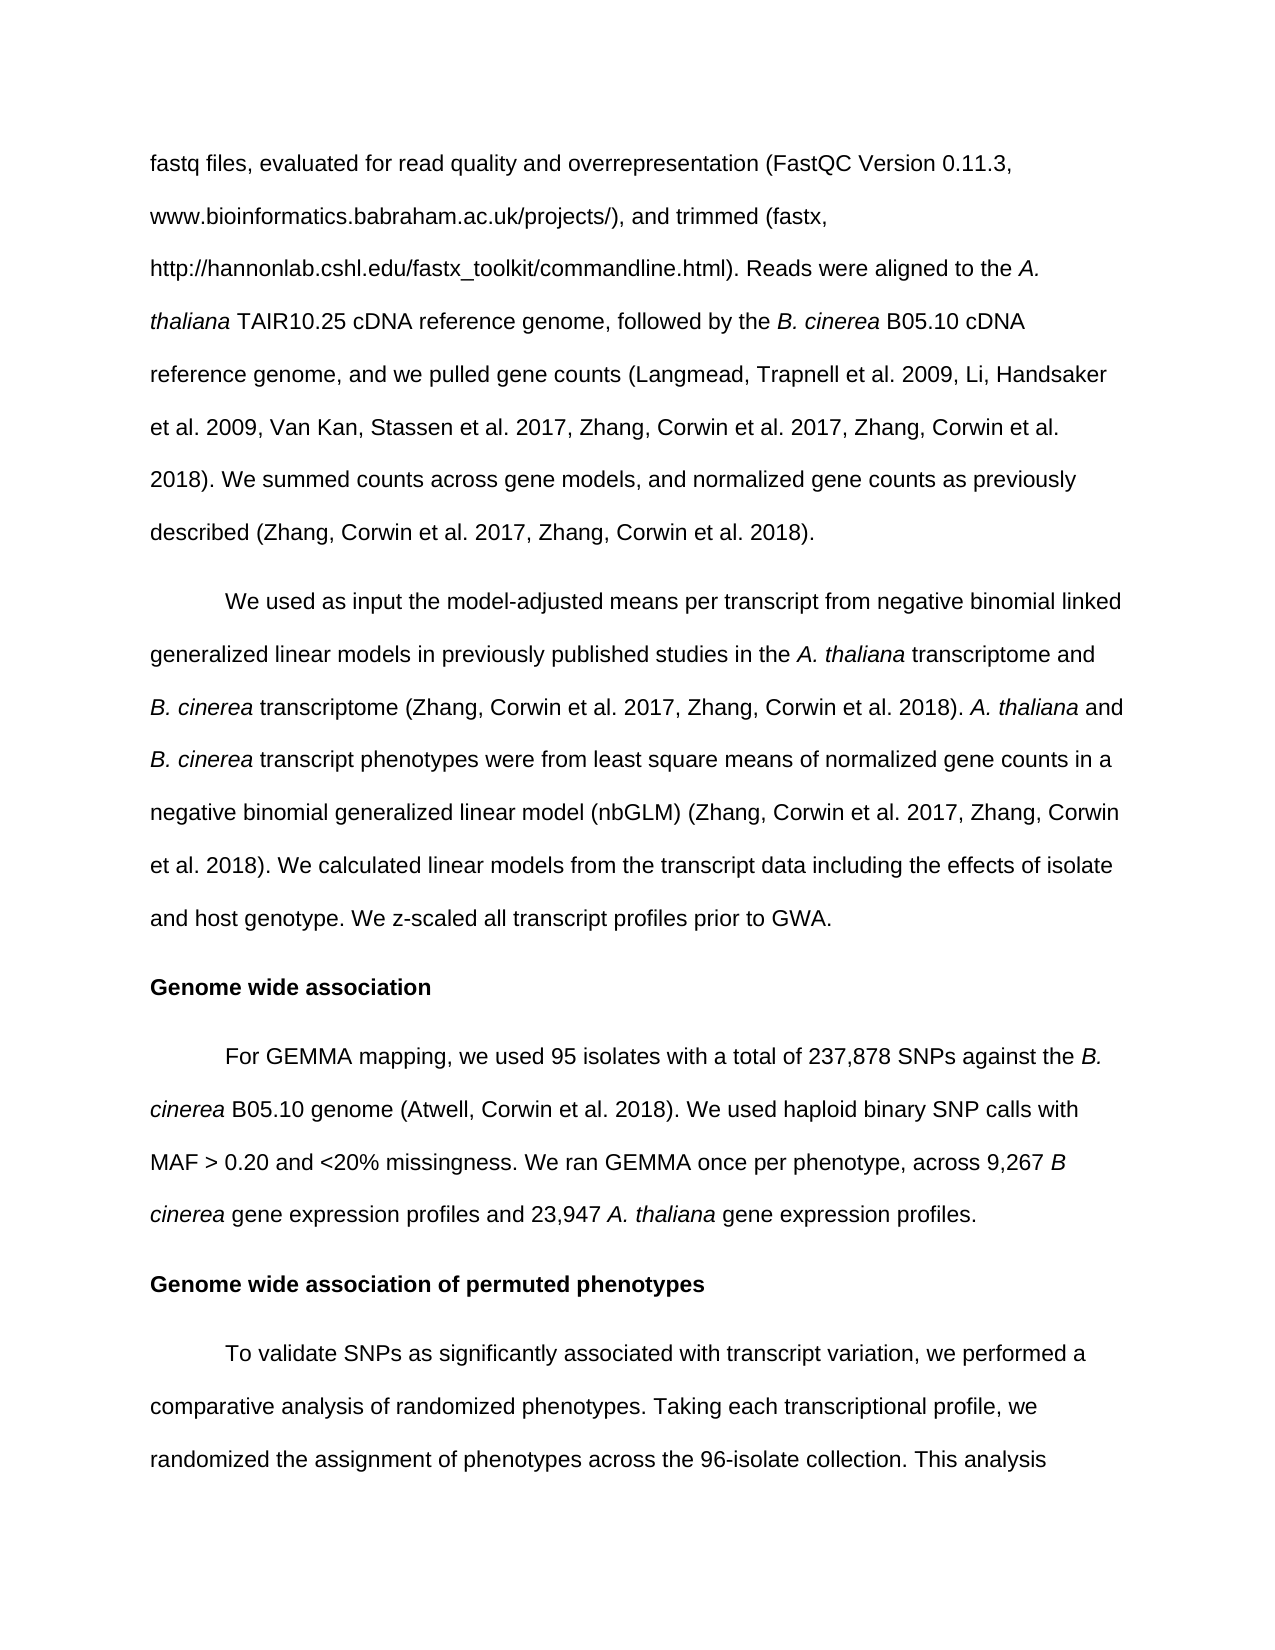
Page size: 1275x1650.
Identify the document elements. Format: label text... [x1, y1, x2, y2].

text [150, 150, 1125, 545]
text We used as input the model-adjusted means per transcript from negative binomial linked generalized linear models in previously published studies in the A. thaliana transcriptome and B. cinerea transcriptome (Zhang, Corwin et al. 2017, Zhang, Corwin et al. 2018). A. thaliana and B. cinerea transcript phenotypes were from least square means of normalized gene counts in a negative binomial generalized linear model (nbGLM) (Zhang, Corwin et al. 2017, Zhang, Corwin et al. 2018). We calculated linear models from the transcript data including the effects of isolate and host genotype. We z-scaled all transcript profiles prior to GWA. [150, 588, 1125, 931]
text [150, 1340, 1125, 1472]
text For GEMMA mapping, we used 95 isolates with a total of 237,878 SNPs against the B. cinerea B05.10 genome (Atwell, Corwin et al. 2018). We used haploid binary SNP calls with MAF > 0.20 and <20% missingness. We ran GEMMA once per phenotype, across 9,267 B cinerea gene expression profiles and 23,947 A. thaliana gene expression profiles. [150, 1043, 1125, 1228]
text Genome wide association [150, 974, 1125, 1000]
text Genome wide association of permuted phenotypes [150, 1271, 1125, 1297]
